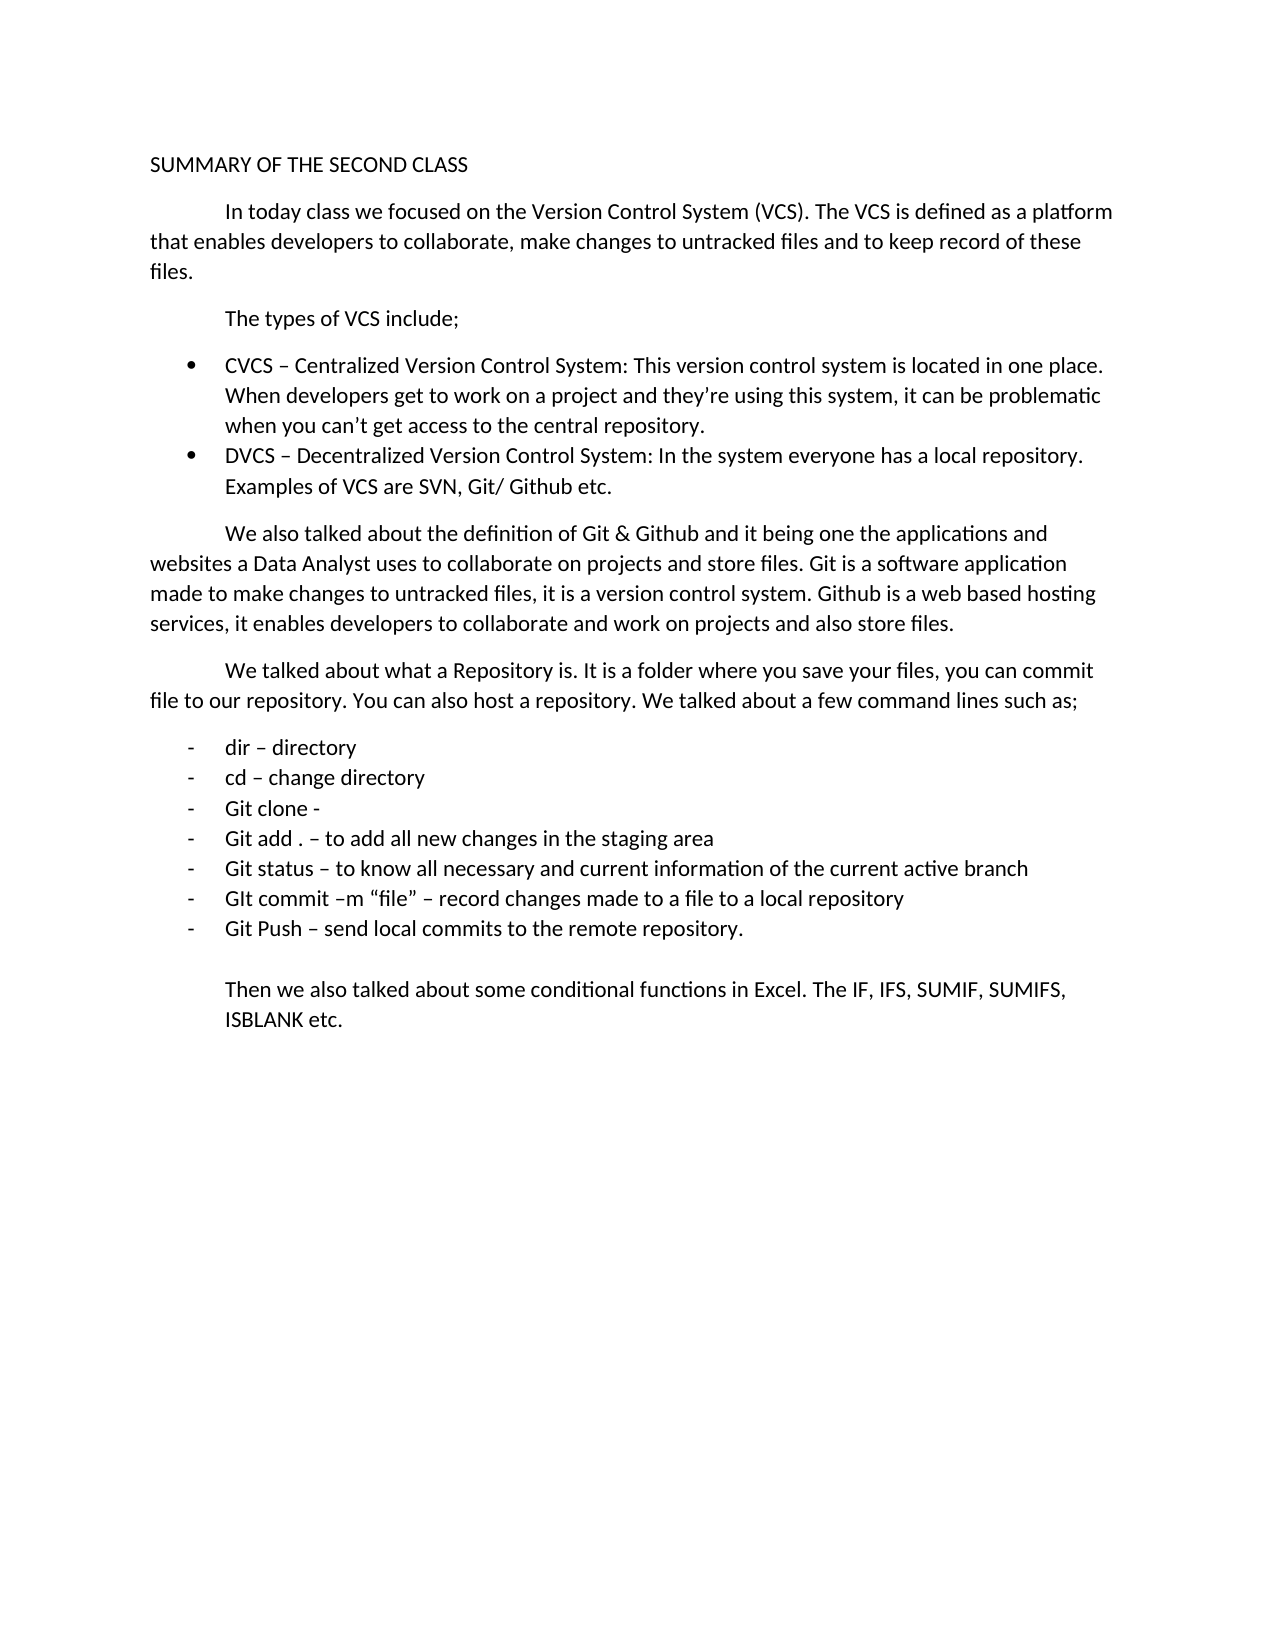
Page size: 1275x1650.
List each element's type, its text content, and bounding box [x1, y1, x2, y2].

list Examples of VCS are SVN, Git/ Github etc. [225, 472, 1125, 500]
list Then we also talked about some conditional functions in Excel. The IF, IFS, SUMIF, SUMIFS, ISBLANK etc. [225, 975, 1125, 1033]
list Git clone - [187, 794, 1125, 822]
list dir – directory [187, 733, 1125, 761]
text We also talked about the definition of Git & Github and it being one the applications and websites a Data Analyst uses to collaborate on projects and store files. Git is a software application made to make changes to untracked files, it is a version control system. Github is a web based hosting services, it enables developers to collaborate and work on projects and also store files. [150, 519, 1125, 637]
text In today class we focused on the Version Control System (VCS). The VCS is defined as a platform that enables developers to collaborate, make changes to untracked files and to keep record of these files. [150, 197, 1125, 285]
list GIt commit –m “file” – record changes made to a file to a local repository [187, 884, 1125, 912]
list cd – change directory [187, 763, 1125, 792]
list DVCS – Decentralized Version Control System: In the system everyone has a local repository. [187, 442, 1125, 470]
text We talked about what a Repository is. It is a folder where you save your files, you can commit file to our repository. You can also host a repository. We talked about a few command lines such as; [150, 656, 1125, 714]
list Git status – to know all necessary and current information of the current active branch [187, 854, 1125, 882]
text The types of VCS include; [150, 304, 1125, 332]
list CVCS – Centralized Version Control System: This version control system is located in one place. When developers get to work on a project and they’re using this system, it can be problematic when you can’t get access to the central repository. [187, 351, 1125, 439]
list Git add . – to add all new changes in the staging area [187, 824, 1125, 852]
list Git Push – send local commits to the remote repository. [187, 914, 1125, 943]
text SUMMARY OF THE SECOND CLASS [150, 150, 1125, 178]
